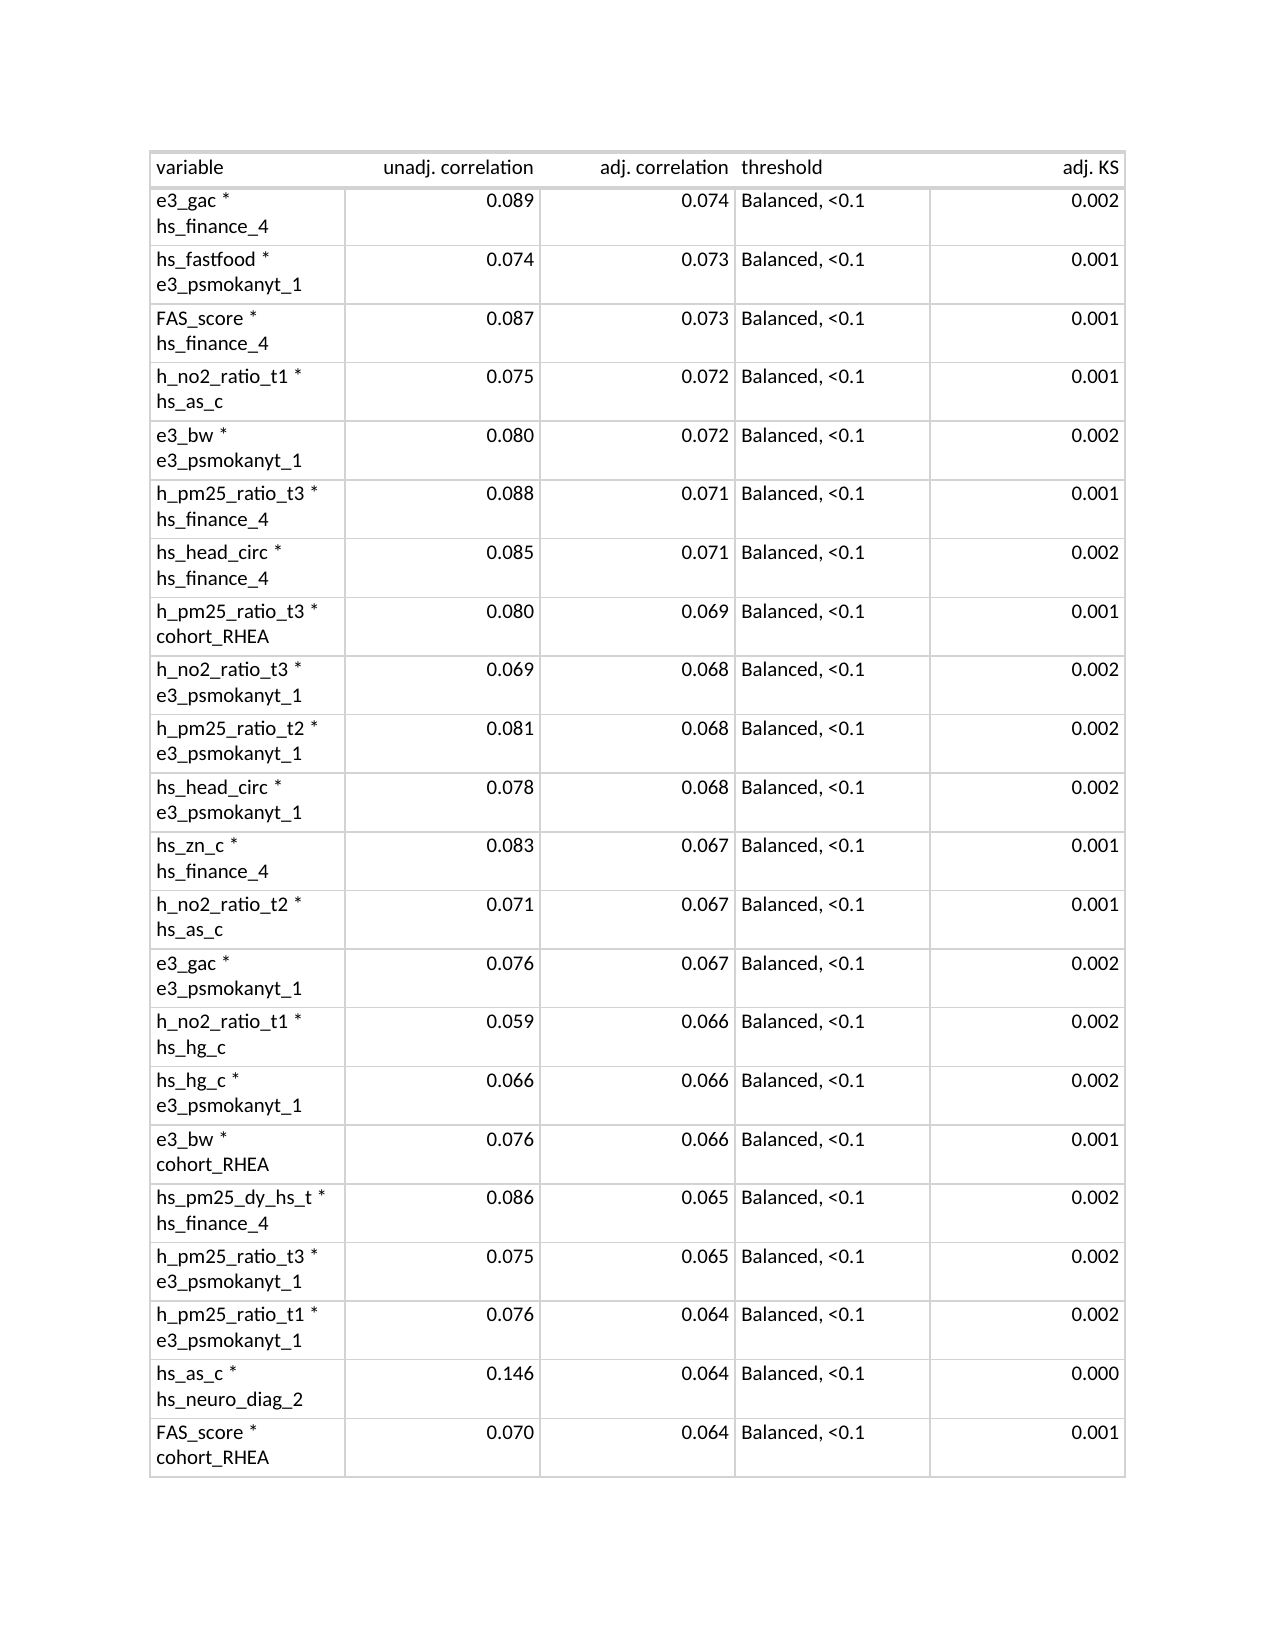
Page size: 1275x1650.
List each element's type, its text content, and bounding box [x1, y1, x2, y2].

table_cell 0.064 [541, 1360, 734, 1417]
table_cell 0.068 [541, 715, 734, 772]
table_cell Balanced, <0.1 [736, 1302, 929, 1359]
table_cell Balanced, <0.1 [736, 363, 929, 420]
table_cell 0.066 [541, 1008, 734, 1066]
table_cell h_pm25_ratio_t2 * e3_psmokanyt_1 [151, 715, 344, 772]
table_cell 0.072 [541, 363, 734, 420]
table_cell 0.002 [931, 657, 1124, 714]
table_header variable [151, 154, 345, 186]
table_cell 0.085 [346, 539, 539, 596]
table_cell 0.074 [346, 246, 539, 303]
table_cell 0.000 [931, 1360, 1124, 1417]
table_cell 0.059 [346, 1008, 539, 1066]
table_cell hs_head_circ * e3_psmokanyt_1 [151, 774, 344, 831]
table_cell 0.002 [931, 1185, 1124, 1241]
table_cell FAS_score * hs_finance_4 [151, 305, 344, 362]
table_cell h_no2_ratio_t1 * hs_hg_c [151, 1008, 344, 1066]
table_cell Balanced, <0.1 [736, 1126, 929, 1183]
table_cell 0.086 [346, 1185, 539, 1241]
table_cell e3_gac * e3_psmokanyt_1 [151, 950, 344, 1007]
table_cell 0.066 [541, 1067, 734, 1124]
table_cell 0.068 [541, 774, 734, 831]
table_header threshold [735, 154, 930, 186]
table_cell hs_head_circ * hs_finance_4 [151, 539, 344, 596]
table_cell 0.066 [346, 1067, 539, 1124]
table_cell hs_hg_c * e3_psmokanyt_1 [151, 1067, 344, 1124]
table_cell Balanced, <0.1 [736, 1067, 929, 1124]
table_cell 0.076 [346, 950, 539, 1007]
table_cell 0.072 [541, 422, 734, 479]
table_cell 0.002 [931, 539, 1124, 596]
table_cell e3_gac * hs_finance_4 [151, 190, 344, 244]
table_cell Balanced, <0.1 [736, 657, 929, 714]
table_cell 0.069 [346, 657, 539, 714]
table_cell 0.002 [931, 190, 1124, 244]
table_cell 0.074 [541, 190, 734, 244]
table_cell 0.080 [346, 598, 539, 655]
table_cell 0.002 [931, 1302, 1124, 1359]
table_cell Balanced, <0.1 [736, 715, 929, 772]
table_cell 0.071 [541, 481, 734, 538]
table_cell Balanced, <0.1 [736, 190, 929, 244]
table_cell 0.002 [931, 774, 1124, 831]
table_cell hs_zn_c * hs_finance_4 [151, 833, 344, 889]
table_cell Balanced, <0.1 [736, 891, 929, 948]
table_cell h_no2_ratio_t2 * hs_as_c [151, 891, 344, 948]
table_cell Balanced, <0.1 [736, 1008, 929, 1066]
table_cell 0.089 [346, 190, 539, 244]
table_cell Balanced, <0.1 [736, 1419, 929, 1476]
table_cell 0.081 [346, 715, 539, 772]
table_cell 0.001 [931, 598, 1124, 655]
table_cell Balanced, <0.1 [736, 598, 929, 655]
table_cell h_no2_ratio_t3 * e3_psmokanyt_1 [151, 657, 344, 714]
table_cell Balanced, <0.1 [736, 1243, 929, 1300]
table_cell 0.075 [346, 363, 539, 420]
table_cell Balanced, <0.1 [736, 246, 929, 303]
table_cell 0.001 [931, 481, 1124, 538]
table_cell 0.001 [931, 833, 1124, 889]
table_cell 0.001 [931, 1419, 1124, 1476]
table_cell 0.065 [541, 1185, 734, 1241]
table_cell Balanced, <0.1 [736, 1185, 929, 1241]
table_cell 0.076 [346, 1126, 539, 1183]
table_cell 0.001 [931, 891, 1124, 948]
table_cell e3_bw * cohort_RHEA [151, 1126, 344, 1183]
table_cell h_pm25_ratio_t3 * e3_psmokanyt_1 [151, 1243, 344, 1300]
table_cell 0.002 [931, 715, 1124, 772]
table_cell 0.064 [541, 1419, 734, 1476]
table_cell 0.067 [541, 833, 734, 889]
table_cell 0.001 [931, 1126, 1124, 1183]
table_cell 0.065 [541, 1243, 734, 1300]
table_cell h_pm25_ratio_t3 * cohort_RHEA [151, 598, 344, 655]
table_cell 0.073 [541, 305, 734, 362]
table_cell 0.067 [541, 950, 734, 1007]
table_cell hs_fastfood * e3_psmokanyt_1 [151, 246, 344, 303]
table_cell 0.146 [346, 1360, 539, 1417]
table_cell h_pm25_ratio_t1 * e3_psmokanyt_1 [151, 1302, 344, 1359]
table_cell 0.080 [346, 422, 539, 479]
table_cell 0.083 [346, 833, 539, 889]
table_header unadj. correlation [345, 154, 540, 186]
table_cell 0.002 [931, 1067, 1124, 1124]
table_cell 0.068 [541, 657, 734, 714]
table_cell FAS_score * cohort_RHEA [151, 1419, 344, 1476]
table_cell Balanced, <0.1 [736, 774, 929, 831]
table_cell h_pm25_ratio_t3 * hs_finance_4 [151, 481, 344, 538]
table_cell 0.088 [346, 481, 539, 538]
table_cell 0.066 [541, 1126, 734, 1183]
table_cell 0.073 [541, 246, 734, 303]
table_cell 0.064 [541, 1302, 734, 1359]
table_cell hs_pm25_dy_hs_t * hs_finance_4 [151, 1185, 344, 1241]
table_cell Balanced, <0.1 [736, 1360, 929, 1417]
table_cell 0.067 [541, 891, 734, 948]
table_cell e3_bw * e3_psmokanyt_1 [151, 422, 344, 479]
table_cell 0.001 [931, 363, 1124, 420]
table_cell 0.087 [346, 305, 539, 362]
table_cell 0.071 [541, 539, 734, 596]
table_cell 0.075 [346, 1243, 539, 1300]
table_cell Balanced, <0.1 [736, 950, 929, 1007]
table_cell h_no2_ratio_t1 * hs_as_c [151, 363, 344, 420]
table_cell Balanced, <0.1 [736, 305, 929, 362]
table_cell 0.002 [931, 1008, 1124, 1066]
table_cell 0.076 [346, 1302, 539, 1359]
table_cell Balanced, <0.1 [736, 481, 929, 538]
table_cell 0.001 [931, 246, 1124, 303]
table_cell 0.001 [931, 305, 1124, 362]
table_cell 0.002 [931, 950, 1124, 1007]
table_cell Balanced, <0.1 [736, 539, 929, 596]
table_cell 0.002 [931, 1243, 1124, 1300]
table_header adj. KS [930, 154, 1124, 186]
table_cell 0.071 [346, 891, 539, 948]
table_cell 0.078 [346, 774, 539, 831]
table_cell 0.002 [931, 422, 1124, 479]
table_cell 0.069 [541, 598, 734, 655]
table_cell Balanced, <0.1 [736, 422, 929, 479]
table_cell Balanced, <0.1 [736, 833, 929, 889]
table_cell hs_as_c * hs_neuro_diag_2 [151, 1360, 344, 1417]
table_cell 0.070 [346, 1419, 539, 1476]
table_header adj. correlation [540, 154, 735, 186]
